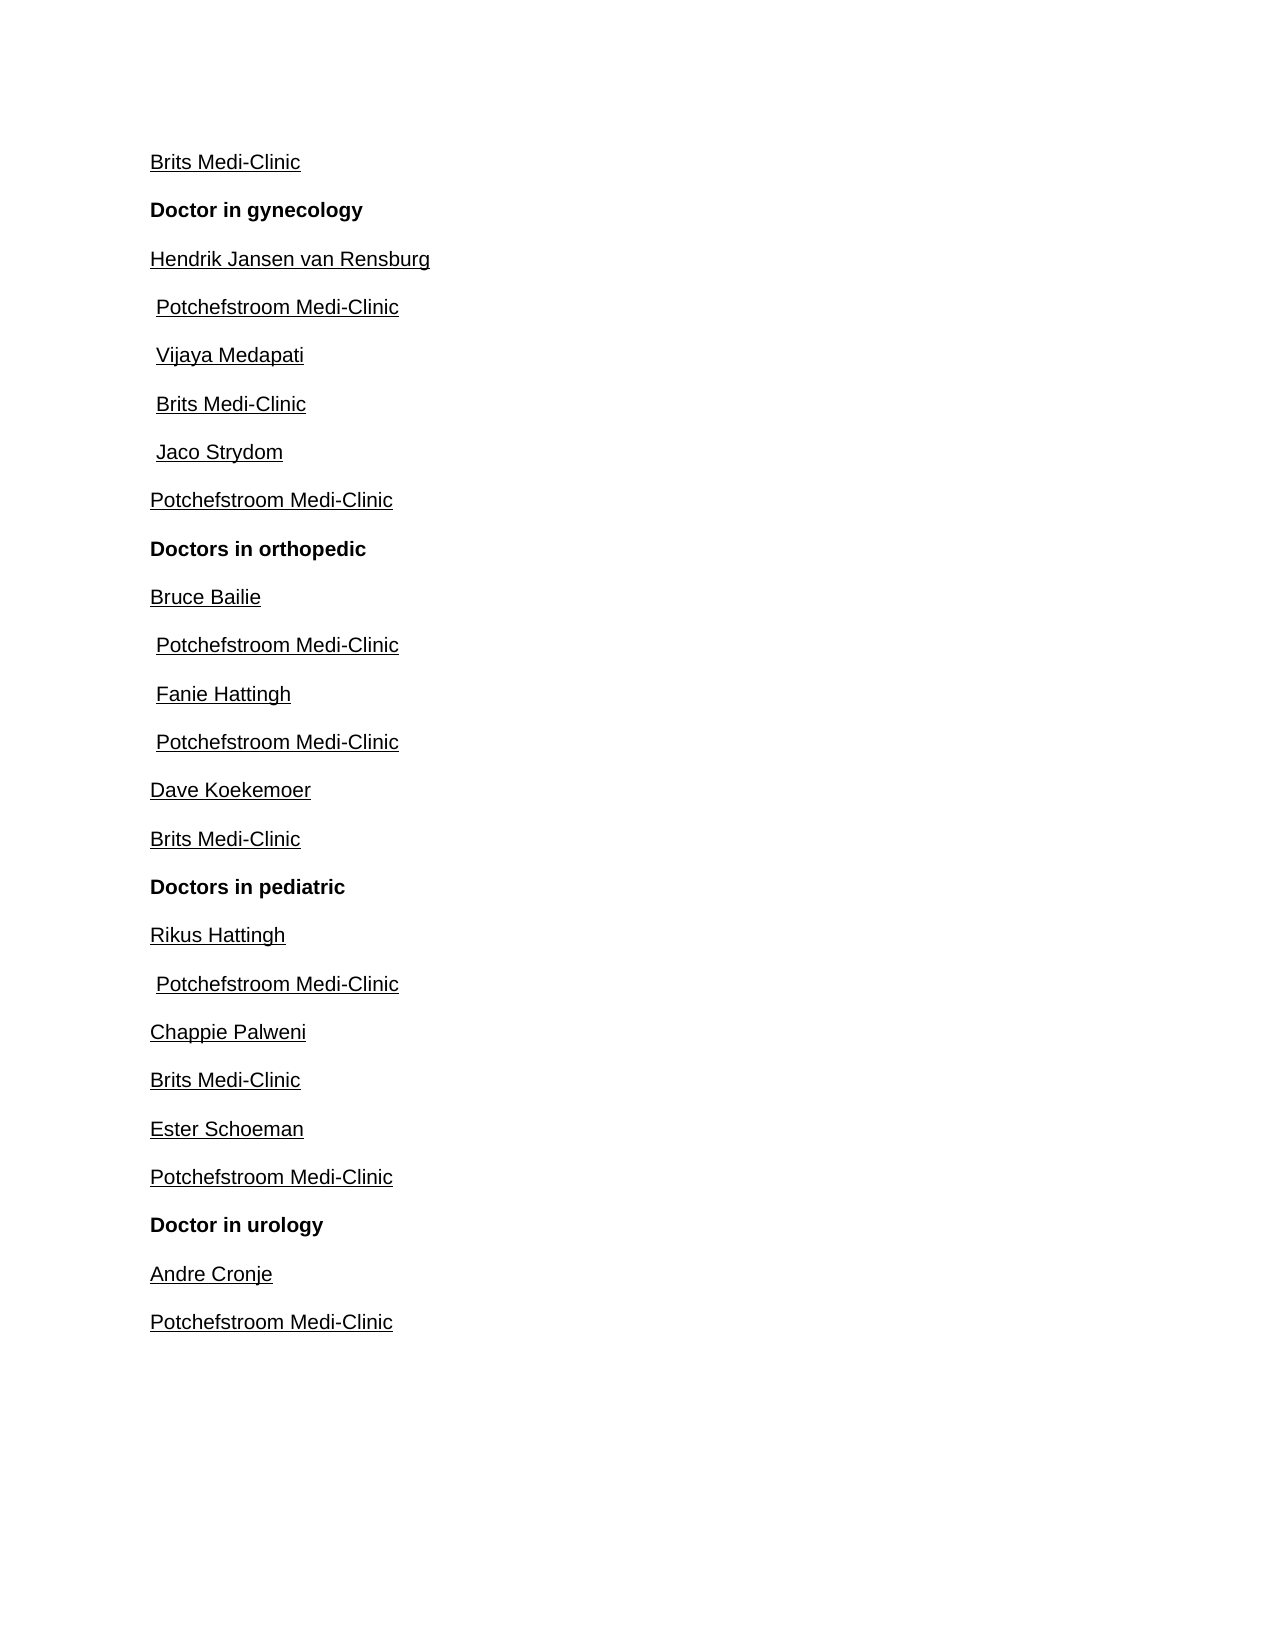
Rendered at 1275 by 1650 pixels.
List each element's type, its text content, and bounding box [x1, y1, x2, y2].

text Vijaya Medapati [150, 343, 1125, 367]
text Potchefstroom Medi-Clinic [150, 633, 1125, 657]
text Bruce Bailie [150, 585, 1125, 609]
text Potchefstroom Medi-Clinic [150, 1165, 1125, 1189]
text Potchefstroom Medi-Clinic [150, 972, 1125, 996]
text Doctors in orthopedic [150, 537, 1125, 561]
text Chappie Palweni [150, 1020, 1125, 1044]
text Dave Koekemoer [150, 778, 1125, 802]
text Hendrik Jansen van Rensburg [150, 247, 1125, 271]
text Brits Medi-Clinic [150, 1068, 1125, 1092]
text Doctor in gynecology [150, 198, 1125, 222]
text Ester Schoeman [150, 1117, 1125, 1141]
text Brits Medi-Clinic [150, 827, 1125, 851]
text Andre Cronje [150, 1262, 1125, 1286]
text Fanie Hattingh [150, 682, 1125, 706]
text Potchefstroom Medi-Clinic [150, 295, 1125, 319]
text Potchefstroom Medi-Clinic [150, 1310, 1125, 1334]
text Rikus Hattingh [150, 923, 1125, 947]
text Brits Medi-Clinic [150, 392, 1125, 416]
text Brits Medi-Clinic [150, 150, 1125, 174]
text Doctor in urology [150, 1213, 1125, 1237]
text Potchefstroom Medi-Clinic [150, 488, 1125, 512]
text Potchefstroom Medi-Clinic [150, 730, 1125, 754]
text Doctors in pediatric [150, 875, 1125, 899]
text Jaco Strydom [150, 440, 1125, 464]
